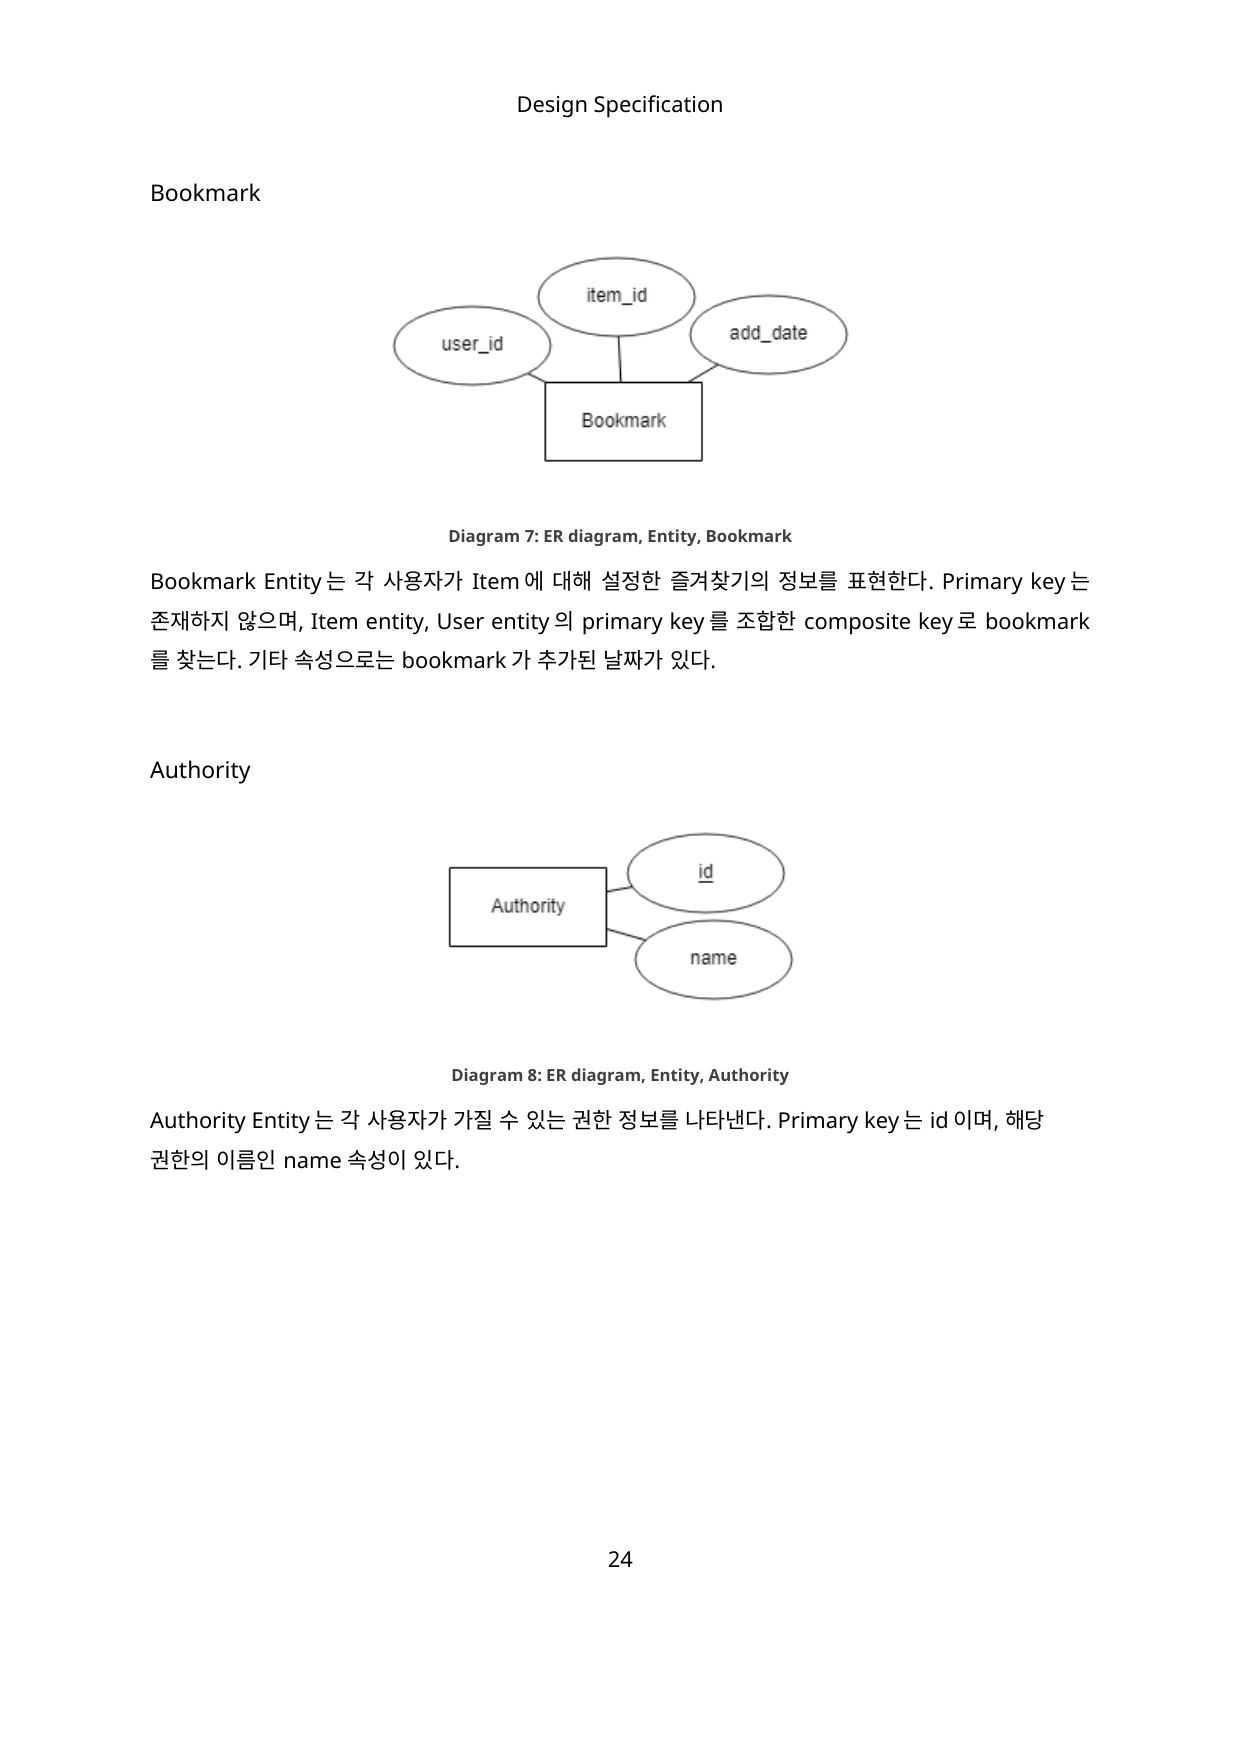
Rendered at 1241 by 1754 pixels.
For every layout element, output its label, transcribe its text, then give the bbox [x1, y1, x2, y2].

text Bookmark Entity는 각 사용자가 Item에 대해 설정한 즐겨찾기의 정보를 표현한다. Primary key는 존재하지 않으며, Item entity, User entity의 primary key를 조합한 composite key로 bookmark를 찾는다. 기타 속성으로는 bookmark가 추가된 날짜가 있다. [150, 564, 1090, 675]
text Diagram 7: ER diagram, Entity, Bookmark [150, 525, 1090, 547]
subtitle Authority [150, 754, 1090, 785]
text Authority Entity는 각 사용자가 가질 수 있는 권한 정보를 나타낸다. Primary key는 id이며, 해당 권한의 이름인 name 속성이 있다. [150, 1103, 1090, 1174]
picture [352, 216, 888, 501]
picture [407, 792, 833, 1040]
text Diagram 8: ER diagram, Entity, Authority [150, 1064, 1090, 1086]
subtitle Bookmark [150, 177, 1090, 208]
